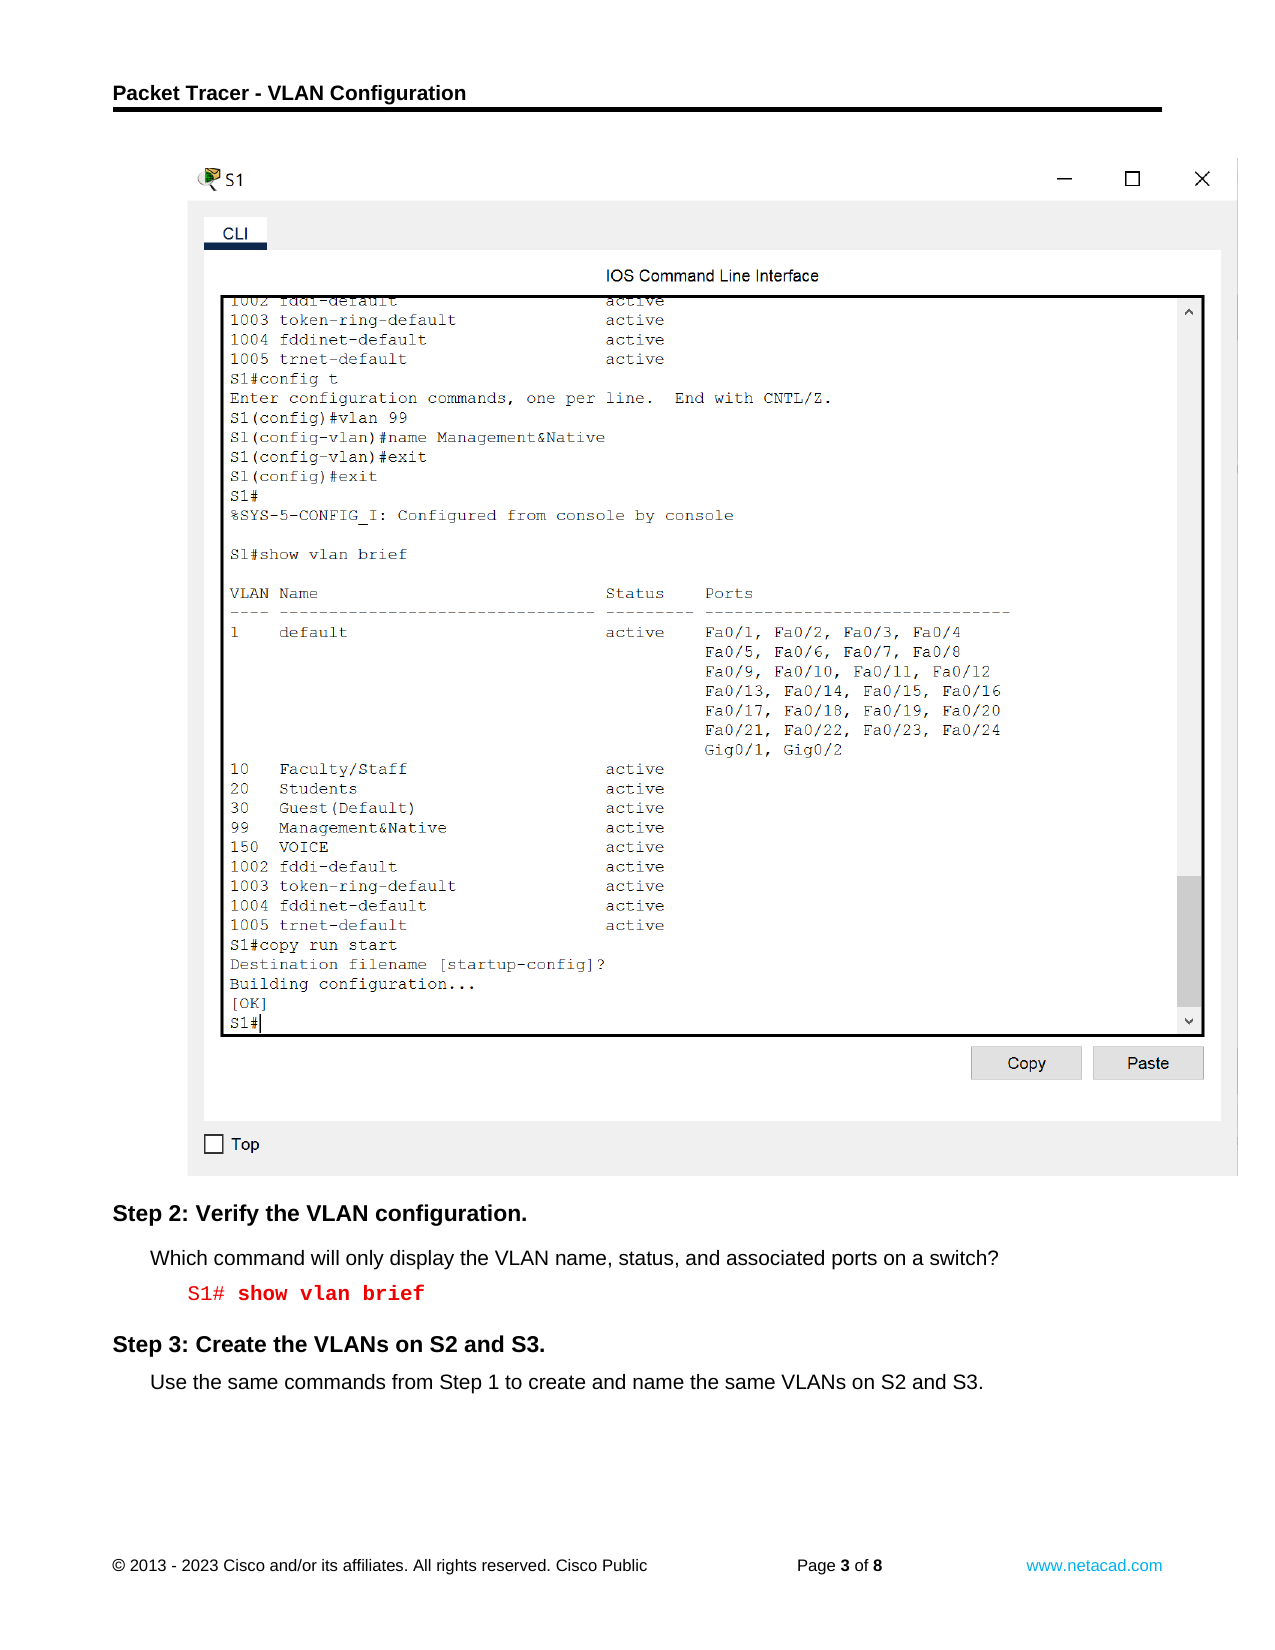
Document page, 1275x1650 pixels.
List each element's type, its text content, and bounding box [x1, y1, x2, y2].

text Which command will only display the VLAN name, status, and associated ports on a switch? [150, 1246, 1162, 1270]
picture [187, 158, 1238, 1176]
subtitle Verify the VLAN configuration. [112, 1200, 1162, 1227]
text Use the same commands from Step 1 to create and name the same VLANs on S2 and S3. [150, 1370, 1162, 1394]
text S1# show vlan brief [187, 1283, 1162, 1306]
subtitle Create the VLANs on S2 and S3. [112, 1331, 1162, 1358]
